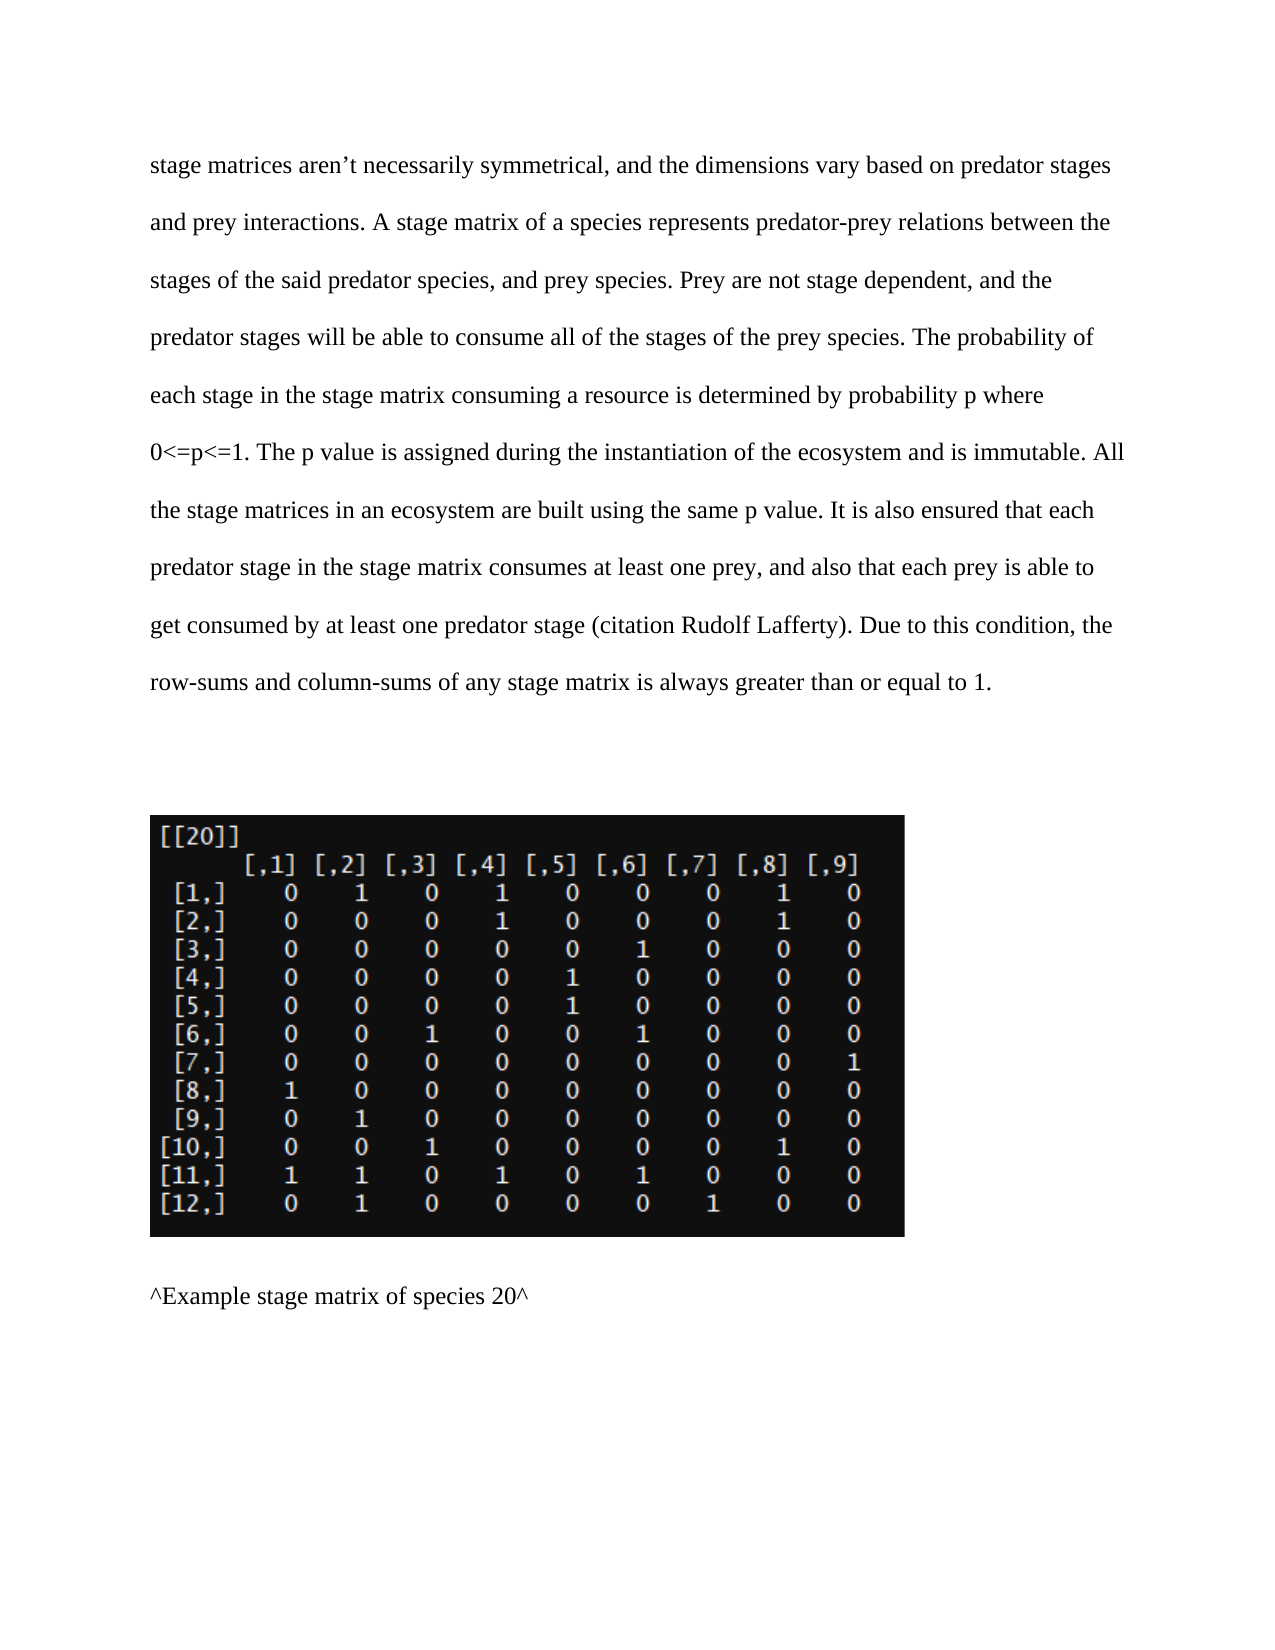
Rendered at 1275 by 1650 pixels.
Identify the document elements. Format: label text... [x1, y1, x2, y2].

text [150, 150, 1125, 696]
picture [150, 815, 905, 1237]
text ^Example stage matrix of species 20^ [150, 1281, 1125, 1309]
